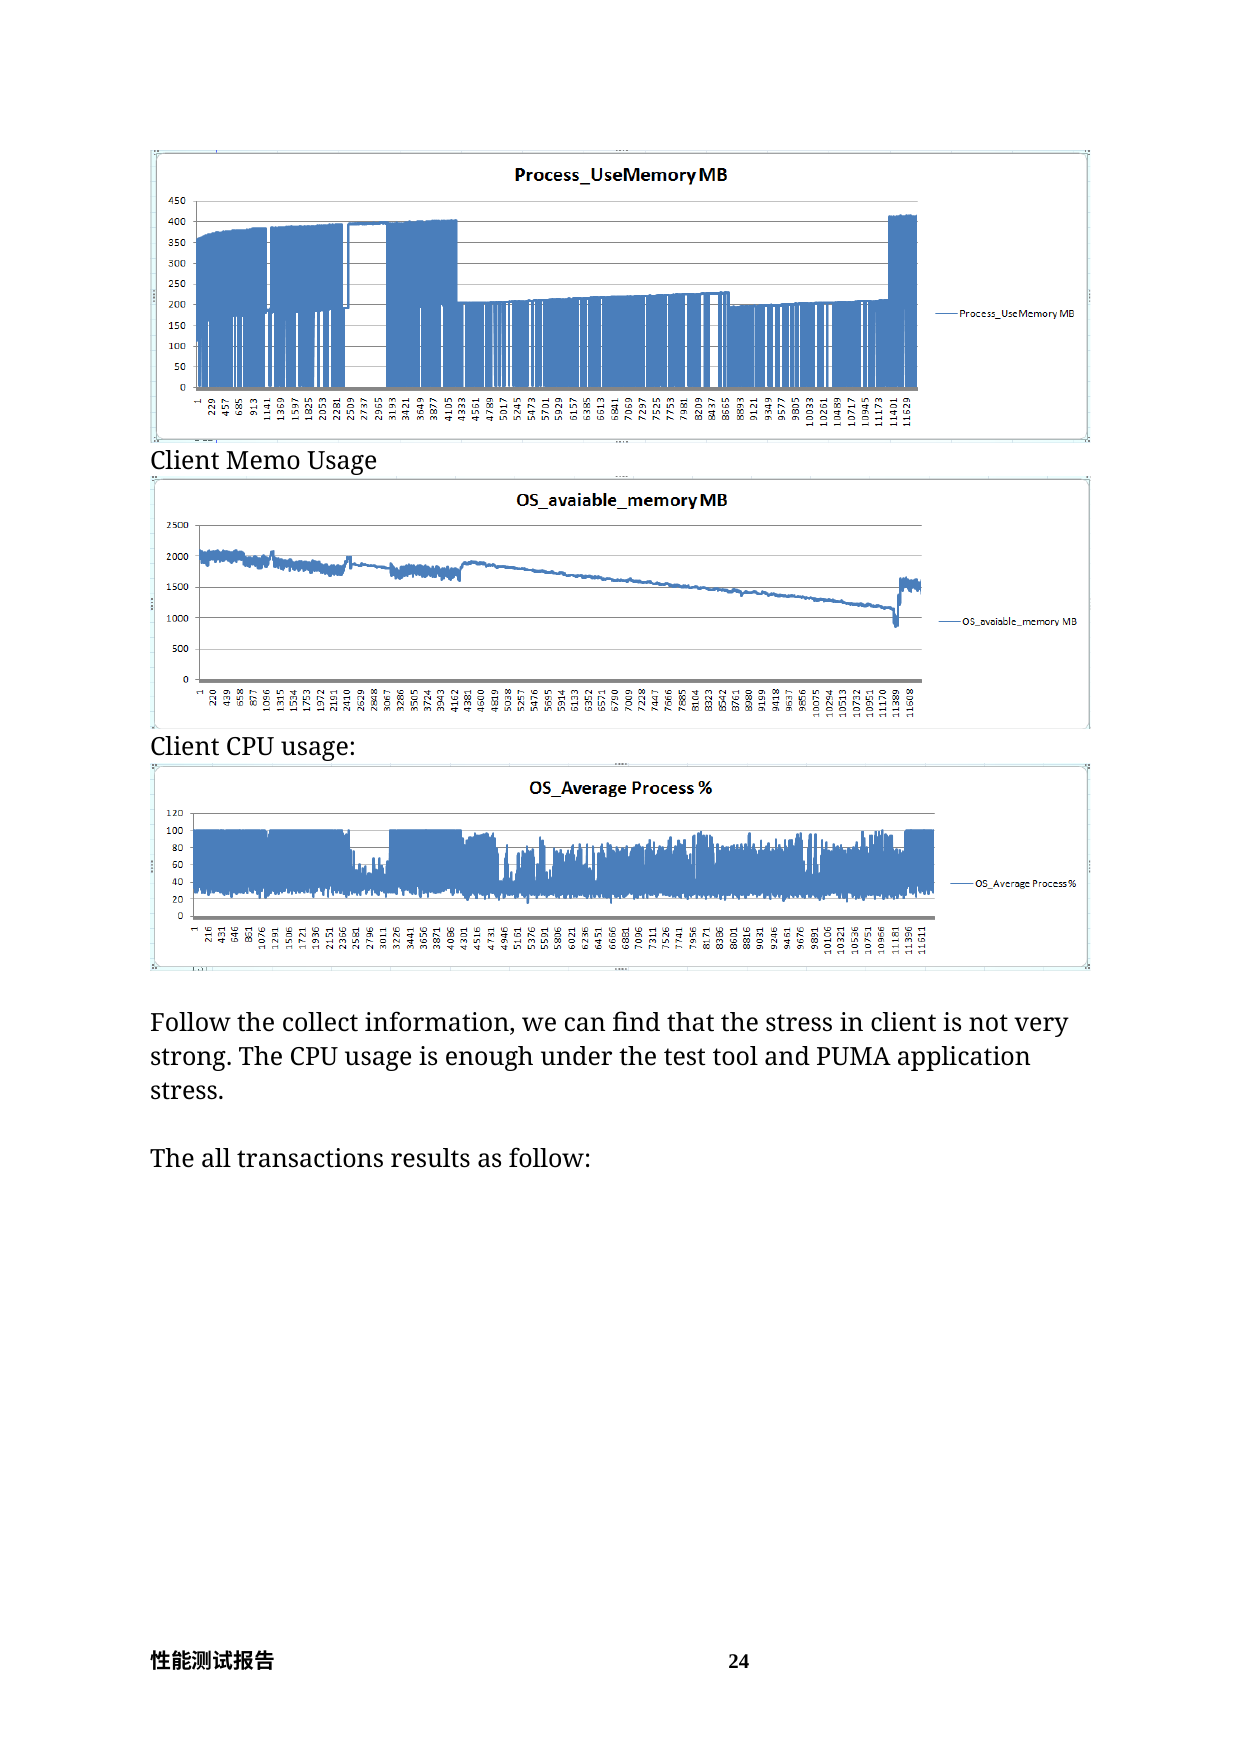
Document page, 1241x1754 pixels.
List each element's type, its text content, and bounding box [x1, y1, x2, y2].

text Follow the collect information, we can find that the stress in client is not very strong. The CPU usage is enough under the test tool and PUMA application stress. [150, 1005, 1090, 1107]
picture [150, 763, 1091, 971]
text The all transactions results as follow: [150, 1141, 1090, 1175]
text Client CPU usage: [150, 729, 1090, 763]
picture [150, 150, 1091, 443]
text Client Memo Usage [150, 443, 1090, 476]
picture [150, 476, 1091, 729]
